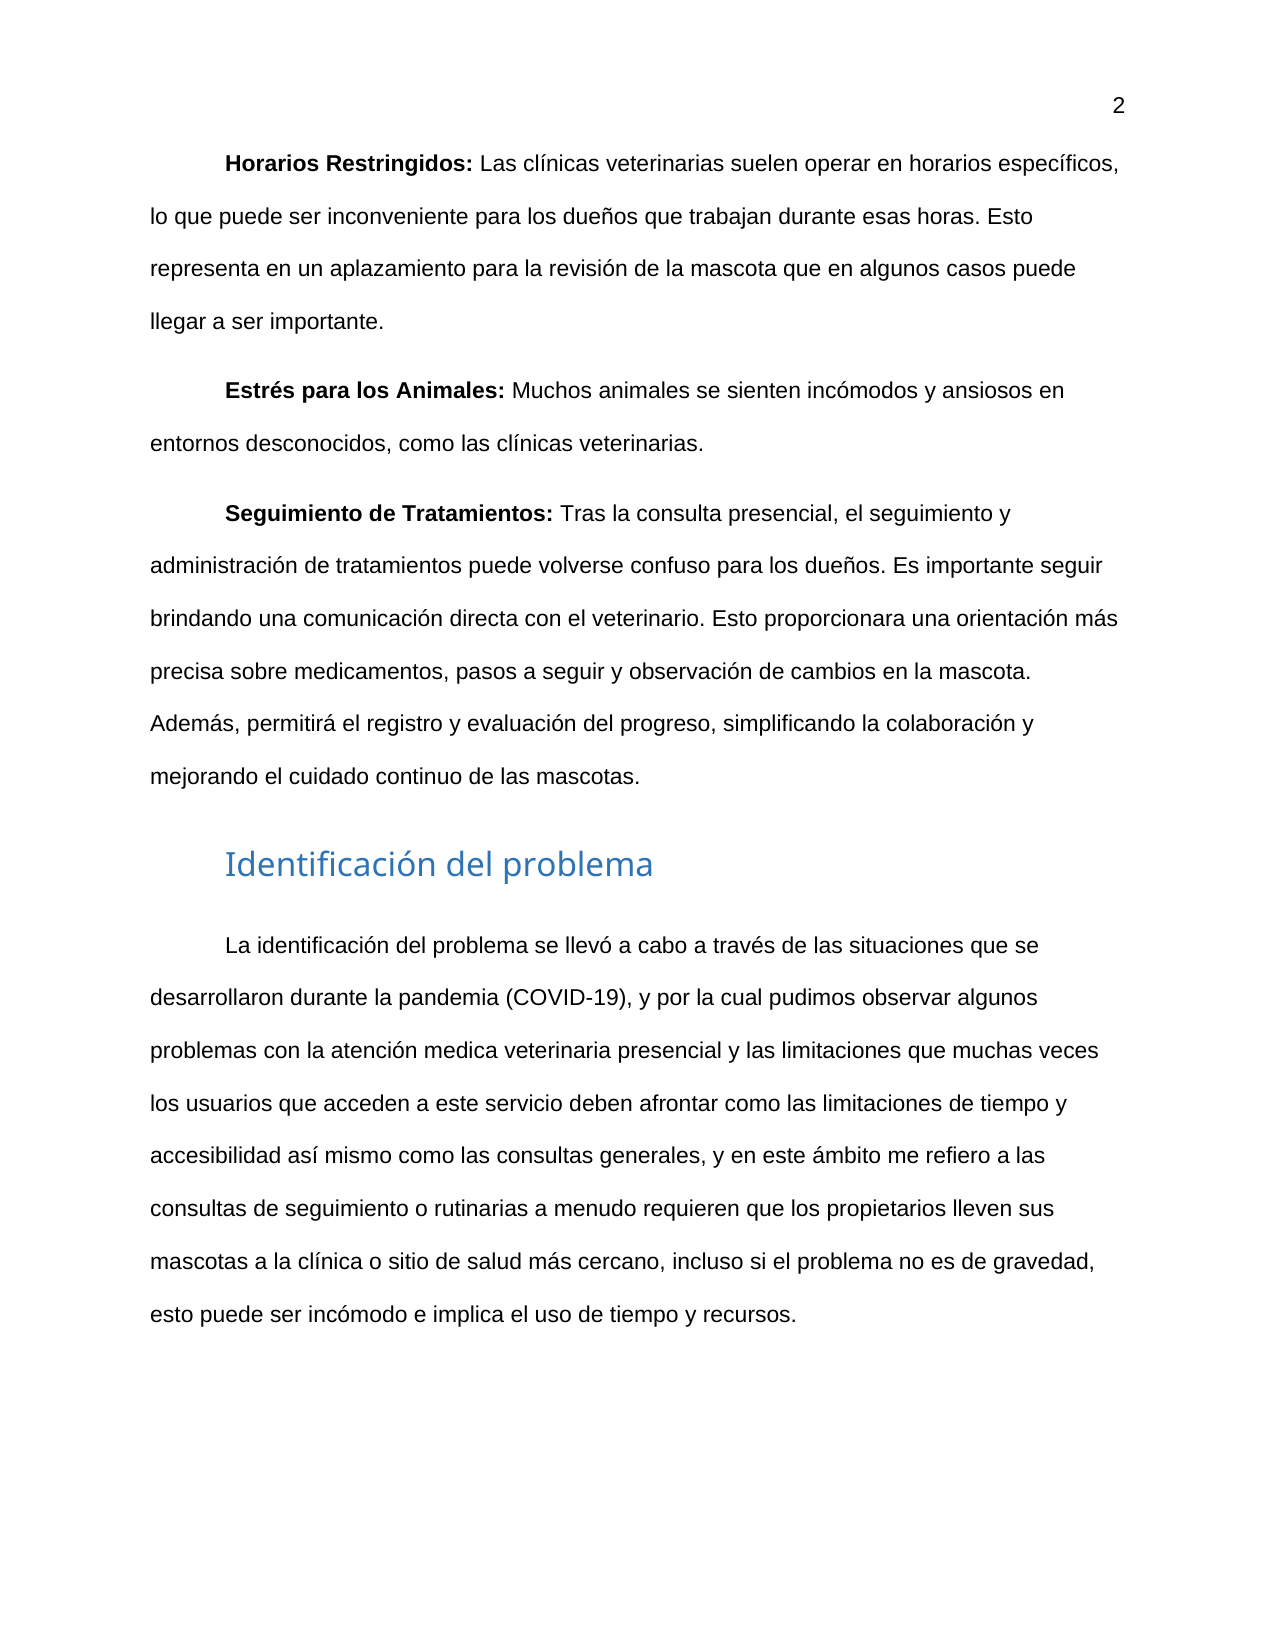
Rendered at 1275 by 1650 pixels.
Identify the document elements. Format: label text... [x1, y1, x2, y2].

text Estrés para los Animales: Muchos animales se sienten incómodos y ansiosos en entornos desconocidos, como las clínicas veterinarias. [150, 377, 1125, 457]
subtitle Identificación del problema [150, 841, 1125, 886]
text Horarios Restringidos: Las clínicas veterinarias suelen operar en horarios específicos, lo que puede ser inconveniente para los dueños que trabajan durante esas horas. Esto representa en un aplazamiento para la revisión de la mascota que en algunos casos puede llegar a ser importante. [150, 150, 1125, 334]
text La identificación del problema se llevó a cabo a través de las situaciones que se desarrollaron durante la pandemia (COVID-19), y por la cual pudimos observar algunos problemas con la atención medica veterinaria presencial y las limitaciones que muchas veces los usuarios que acceden a este servicio deben afrontar como las limitaciones de tiempo y accesibilidad así mismo como las consultas generales, y en este ámbito me refiero a las consultas de seguimiento o rutinarias a menudo requieren que los propietarios lleven sus mascotas a la clínica o sitio de salud más cercano, incluso si el problema no es de gravedad, esto puede ser incómodo e implica el uso de tiempo y recursos. [150, 932, 1125, 1327]
text Seguimiento de Tratamientos: Tras la consulta presencial, el seguimiento y administración de tratamientos puede volverse confuso para los dueños. Es importante seguir brindando una comunicación directa con el veterinario. Esto proporcionara una orientación más precisa sobre medicamentos, pasos a seguir y observación de cambios en la mascota. Además, permitirá el registro y evaluación del progreso, simplificando la colaboración y mejorando el cuidado continuo de las mascotas. [150, 499, 1125, 789]
